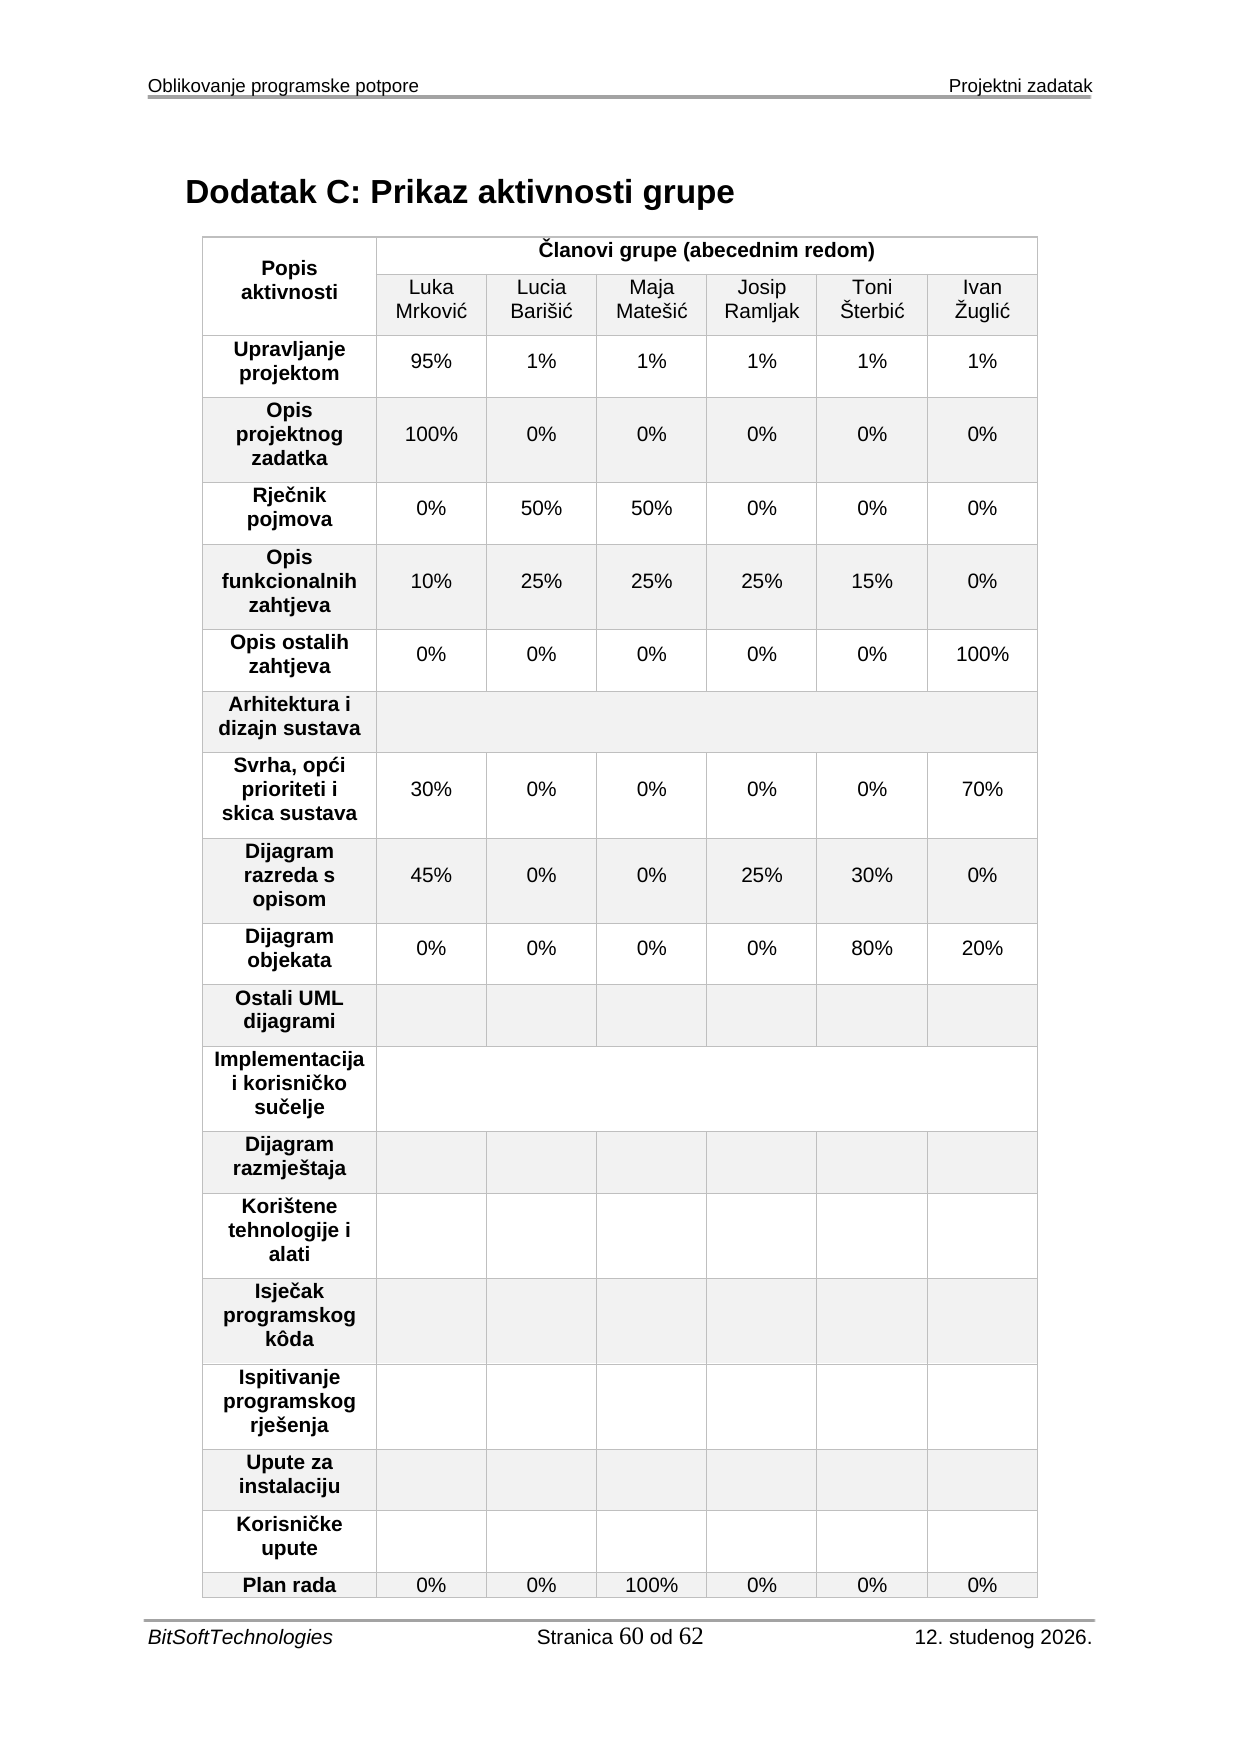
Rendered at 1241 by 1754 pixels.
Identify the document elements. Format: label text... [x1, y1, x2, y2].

table_cell Isječak programskog kôda [203, 1279, 376, 1363]
table_cell Maja Matešić [597, 275, 706, 335]
table_cell [707, 1450, 816, 1510]
table_header Popis aktivnosti [203, 238, 376, 335]
table_cell [487, 1365, 596, 1449]
table_cell Upravljanje projektom [203, 336, 376, 397]
table_cell [487, 1511, 596, 1572]
table_cell [928, 985, 1037, 1046]
table_cell Opis projektnog zadatka [203, 398, 376, 482]
picture [147, 95, 1092, 99]
table_cell 25% [707, 839, 816, 923]
table_cell Josip Ramljak [707, 275, 816, 335]
table_cell 50% [597, 483, 706, 544]
table_cell 0% [487, 398, 596, 482]
table_cell 0% [928, 398, 1037, 482]
table_cell [817, 1511, 927, 1572]
table_cell 0% [707, 630, 816, 691]
table_cell 0% [377, 1573, 486, 1597]
table_cell [377, 1132, 486, 1193]
table_cell [928, 1194, 1037, 1278]
table_cell 0% [707, 398, 816, 482]
table_cell 70% [928, 753, 1037, 837]
table_cell [817, 1365, 927, 1449]
table_cell 0% [817, 1573, 927, 1597]
table_cell Svrha, opći prioriteti i skica sustava [203, 753, 376, 837]
table_cell Dijagram razreda s opisom [203, 839, 376, 923]
subtitle Dodatak C: Prikaz aktivnosti grupe [185, 173, 1093, 211]
table_cell [817, 1194, 927, 1278]
table_cell Lucia Barišić [487, 275, 596, 335]
table_cell [597, 1132, 706, 1193]
table_cell 0% [597, 839, 706, 923]
table_cell 100% [377, 398, 486, 482]
table_cell 0% [928, 483, 1037, 544]
table_header Članovi grupe (abecednim redom) [377, 238, 1037, 274]
table_cell Opis ostalih zahtjeva [203, 630, 376, 691]
table_cell [707, 1511, 816, 1572]
table_cell [817, 1132, 927, 1193]
table_cell [597, 1450, 706, 1510]
table_cell 0% [707, 483, 816, 544]
table_cell [377, 1279, 486, 1363]
table_cell Dijagram razmještaja [203, 1132, 376, 1193]
table_cell 0% [597, 398, 706, 482]
table_cell [377, 985, 486, 1046]
table_cell Dijagram objekata [203, 924, 376, 984]
table_cell 0% [597, 753, 706, 837]
table_cell 1% [707, 336, 816, 397]
table_cell 0% [487, 630, 596, 691]
table_cell 0% [817, 398, 927, 482]
table_cell Ispitivanje programskog rješenja [203, 1365, 376, 1449]
table_cell [487, 1132, 596, 1193]
table_cell 0% [928, 545, 1037, 629]
table_cell 1% [817, 336, 927, 397]
table_cell 20% [928, 924, 1037, 984]
table_cell 0% [817, 630, 927, 691]
table_cell [597, 1194, 706, 1278]
table_cell 15% [817, 545, 927, 629]
table_cell [707, 1365, 816, 1449]
table_cell 0% [597, 924, 706, 984]
table_cell [487, 1194, 596, 1278]
table_cell [597, 1365, 706, 1449]
table_cell 0% [377, 630, 486, 691]
table_cell 0% [707, 1573, 816, 1597]
table_cell Korištene tehnologije i alati [203, 1194, 376, 1278]
table_cell [707, 985, 816, 1046]
table_cell 80% [817, 924, 927, 984]
table_cell Toni Šterbić [817, 275, 927, 335]
table_cell [597, 985, 706, 1046]
table_cell 0% [597, 630, 706, 691]
table_cell 25% [707, 545, 816, 629]
table_cell Upute za instalaciju [203, 1450, 376, 1510]
table_cell [487, 985, 596, 1046]
table_cell 25% [487, 545, 596, 629]
table_cell [928, 1279, 1037, 1363]
table_cell 0% [928, 839, 1037, 923]
table_cell 30% [377, 753, 486, 837]
table_cell [377, 1450, 486, 1510]
table_cell [707, 1194, 816, 1278]
table_cell Ostali UML dijagrami [203, 985, 376, 1046]
table_cell [487, 1279, 596, 1363]
table_cell Opis funkcionalnih zahtjeva [203, 545, 376, 629]
table_cell 0% [487, 839, 596, 923]
table_cell 0% [817, 483, 927, 544]
table_cell [377, 1194, 486, 1278]
table_cell [377, 692, 1037, 752]
table_cell [707, 1132, 816, 1193]
table_cell [817, 1279, 927, 1363]
table_cell 10% [377, 545, 486, 629]
table_cell 0% [817, 753, 927, 837]
table_cell 0% [377, 483, 486, 544]
table_cell 1% [928, 336, 1037, 397]
table_cell [817, 985, 927, 1046]
table_cell Korisničke upute [203, 1511, 376, 1572]
table_cell [597, 1279, 706, 1363]
table_cell 0% [487, 924, 596, 984]
table_cell 1% [487, 336, 596, 397]
table_cell [928, 1450, 1037, 1510]
table_cell [707, 1279, 816, 1363]
table_cell 0% [707, 924, 816, 984]
table_cell 30% [817, 839, 927, 923]
table_cell Ivan Žuglić [928, 275, 1037, 335]
table_cell Luka Mrković [377, 275, 486, 335]
table_cell 0% [487, 1573, 596, 1597]
table_cell [597, 1511, 706, 1572]
table_cell [928, 1132, 1037, 1193]
table_cell 0% [377, 924, 486, 984]
table_cell 50% [487, 483, 596, 544]
table_cell 100% [928, 630, 1037, 691]
table_cell Plan rada [203, 1573, 376, 1597]
table_cell [377, 1511, 486, 1572]
table_cell [487, 1450, 596, 1510]
table_cell Arhitektura i dizajn sustava [203, 692, 376, 752]
table_cell 1% [597, 336, 706, 397]
table_cell Rječnik pojmova [203, 483, 376, 544]
table_cell Implementacija i korisničko sučelje [203, 1047, 376, 1131]
table_cell 0% [487, 753, 596, 837]
table_cell [377, 1365, 486, 1449]
table_cell [817, 1450, 927, 1510]
table_cell 25% [597, 545, 706, 629]
table_cell 0% [707, 753, 816, 837]
table_cell [377, 1047, 1037, 1131]
table_cell 95% [377, 336, 486, 397]
table_cell 0% [928, 1573, 1037, 1597]
table_cell 100% [597, 1573, 706, 1597]
table_cell [928, 1365, 1037, 1449]
table_cell [928, 1511, 1037, 1572]
table_cell 45% [377, 839, 486, 923]
